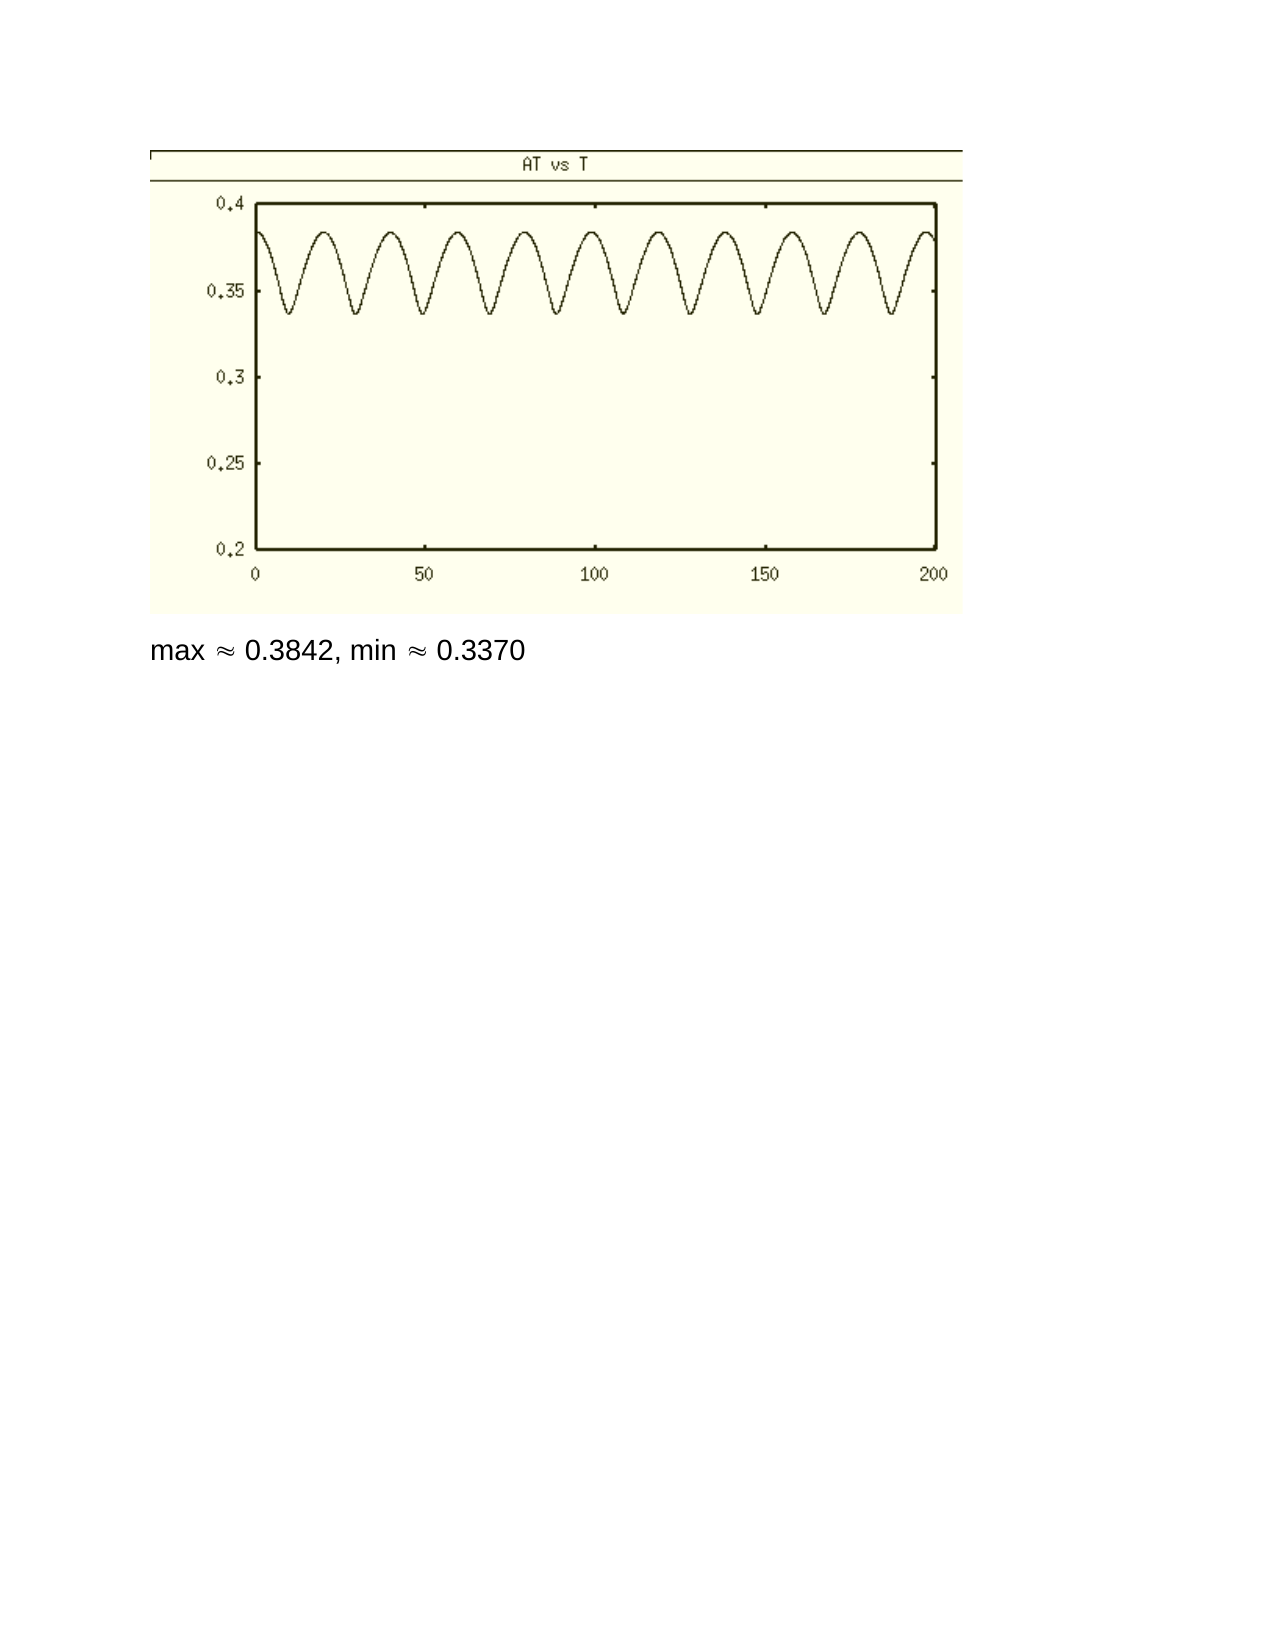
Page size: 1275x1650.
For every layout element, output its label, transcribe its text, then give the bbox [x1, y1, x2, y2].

picture [150, 150, 963, 614]
text max 0.3842, min 0.3370 [150, 633, 1125, 667]
